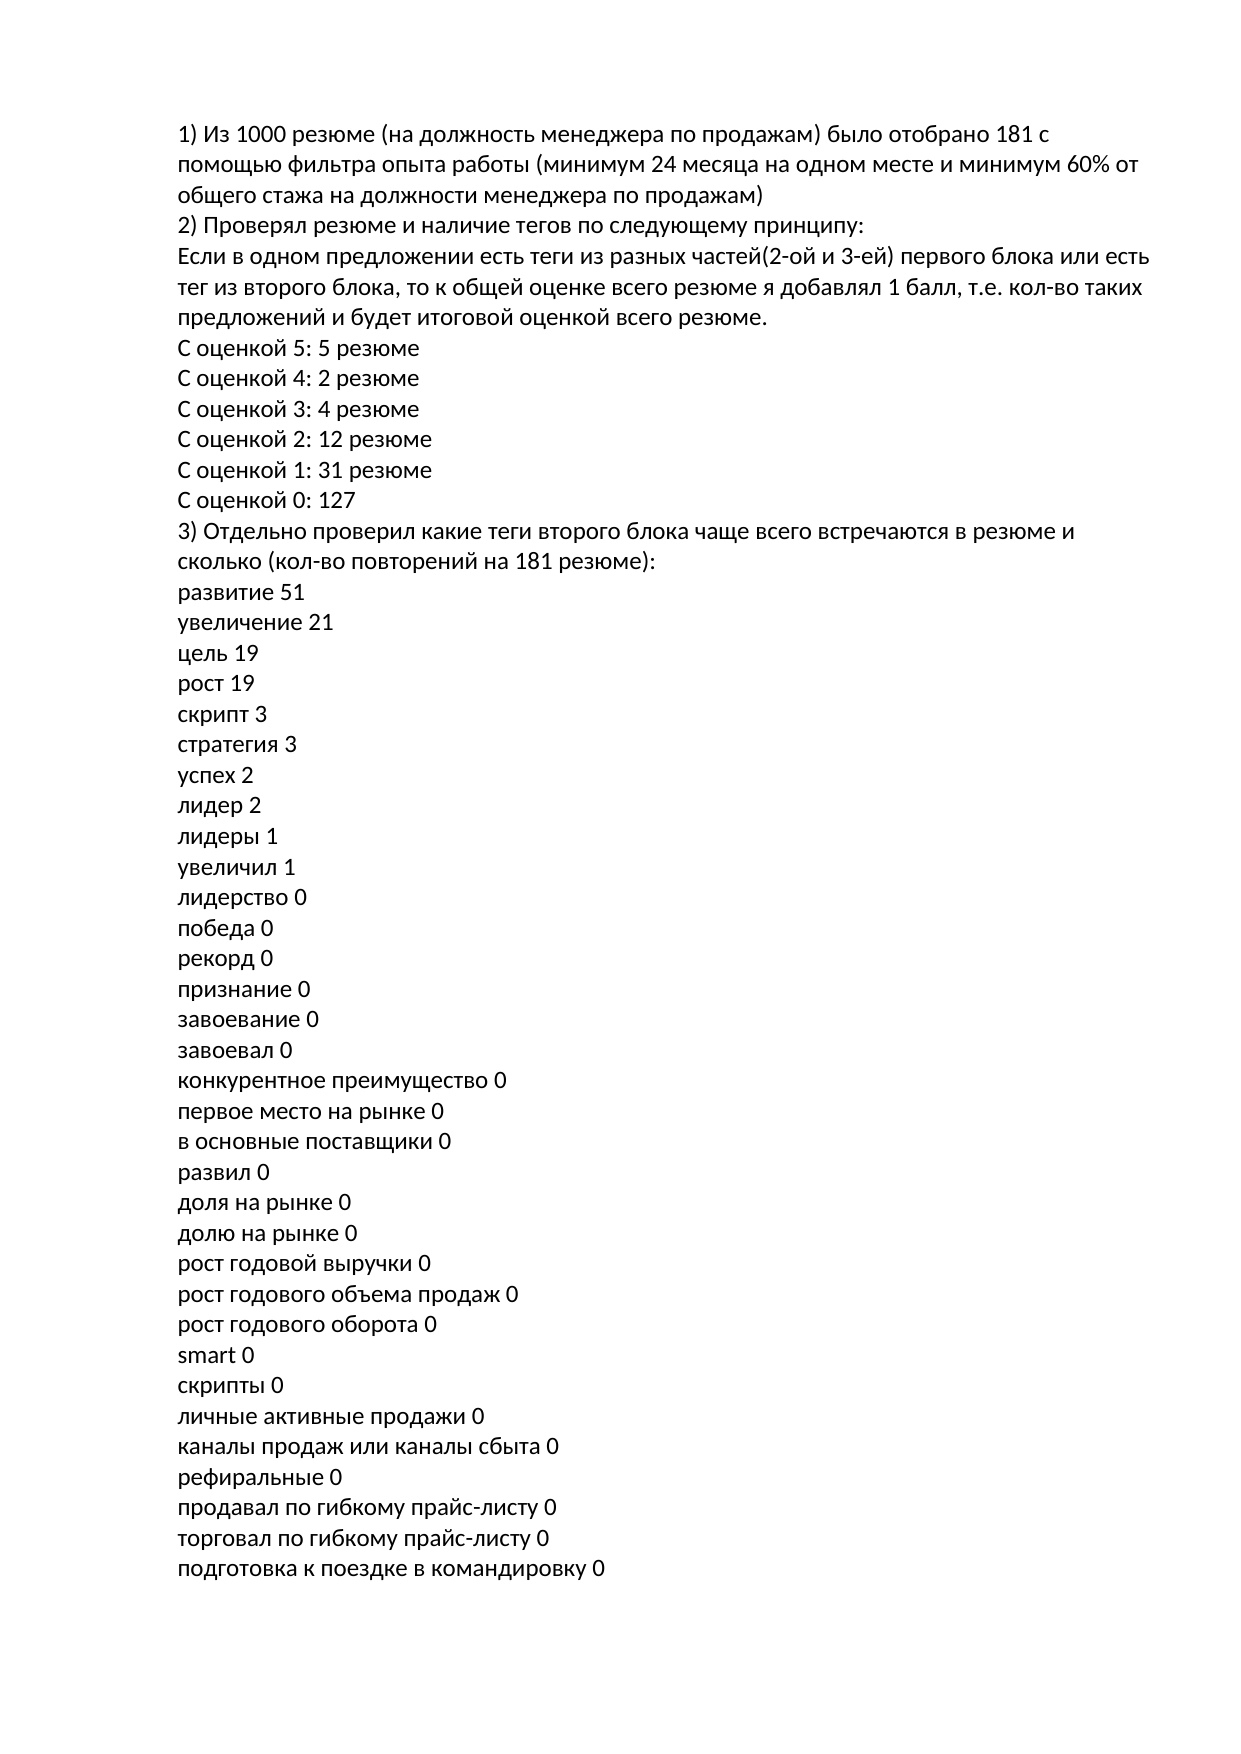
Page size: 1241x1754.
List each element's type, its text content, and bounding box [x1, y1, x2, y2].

text 3) Отдельно проверил какие теги второго блока чаще всего встречаются в резюме и сколько (кол-во повторений на 181 резюме): [177, 515, 1152, 576]
text С оценкой 5: 5 резюме [177, 332, 1152, 362]
text лидер 2 [177, 789, 1152, 820]
text увеличил 1 [177, 851, 1152, 881]
text стратегия 3 [177, 728, 1152, 759]
text личные активные продажи 0 [177, 1400, 1152, 1431]
text лидеры 1 [177, 820, 1152, 851]
text долю на рынке 0 [177, 1217, 1152, 1247]
text рефиральные 0 [177, 1461, 1152, 1492]
text С оценкой 1: 31 резюме [177, 454, 1152, 484]
text успех 2 [177, 759, 1152, 789]
text С оценкой 2: 12 резюме [177, 423, 1152, 454]
text признание 0 [177, 973, 1152, 1003]
text 2) Проверял резюме и наличие тегов по следующему принципу: [177, 210, 1152, 240]
text рост годового объема продаж 0 [177, 1278, 1152, 1308]
text скрипты 0 [177, 1369, 1152, 1400]
text развитие 51 [177, 576, 1152, 606]
text рост годового оборота 0 [177, 1308, 1152, 1339]
text скрипт 3 [177, 698, 1152, 728]
text доля на рынке 0 [177, 1186, 1152, 1217]
text С оценкой 0: 127 [177, 484, 1152, 515]
text победа 0 [177, 912, 1152, 942]
text smart 0 [177, 1339, 1152, 1369]
text в основные поставщики 0 [177, 1125, 1152, 1156]
text лидерство 0 [177, 881, 1152, 912]
text первое место на рынке 0 [177, 1095, 1152, 1125]
text завоевание 0 [177, 1003, 1152, 1034]
text рост годовой выручки 0 [177, 1247, 1152, 1278]
text развил 0 [177, 1156, 1152, 1186]
text С оценкой 4: 2 резюме [177, 362, 1152, 393]
text Если в одном предложении есть теги из разных частей(2-ой и 3-ей) первого блока или есть тег из второго блока, то к общей оценке всего резюме я добавлял 1 балл, т.е. кол-во таких предложений и будет итоговой оценкой всего резюме. [177, 240, 1152, 332]
text торговал по гибкому прайс-листу 0 [177, 1522, 1152, 1553]
text продавал по гибкому прайс-листу 0 [177, 1492, 1152, 1522]
text цель 19 [177, 637, 1152, 667]
text конкурентное преимущество 0 [177, 1064, 1152, 1095]
text завоевал 0 [177, 1034, 1152, 1064]
text рост 19 [177, 667, 1152, 698]
text рекорд 0 [177, 942, 1152, 973]
text каналы продаж или каналы сбыта 0 [177, 1431, 1152, 1461]
text 1) Из 1000 резюме (на должность менеджера по продажам) было отобрано 181 с помощью фильтра опыта работы (минимум 24 месяца на одном месте и минимум 60% от общего стажа на должности менеджера по продажам) [177, 118, 1152, 210]
text подготовка к поездке в командировку 0 [177, 1553, 1152, 1583]
text С оценкой 3: 4 резюме [177, 393, 1152, 423]
text увеличение 21 [177, 606, 1152, 637]
